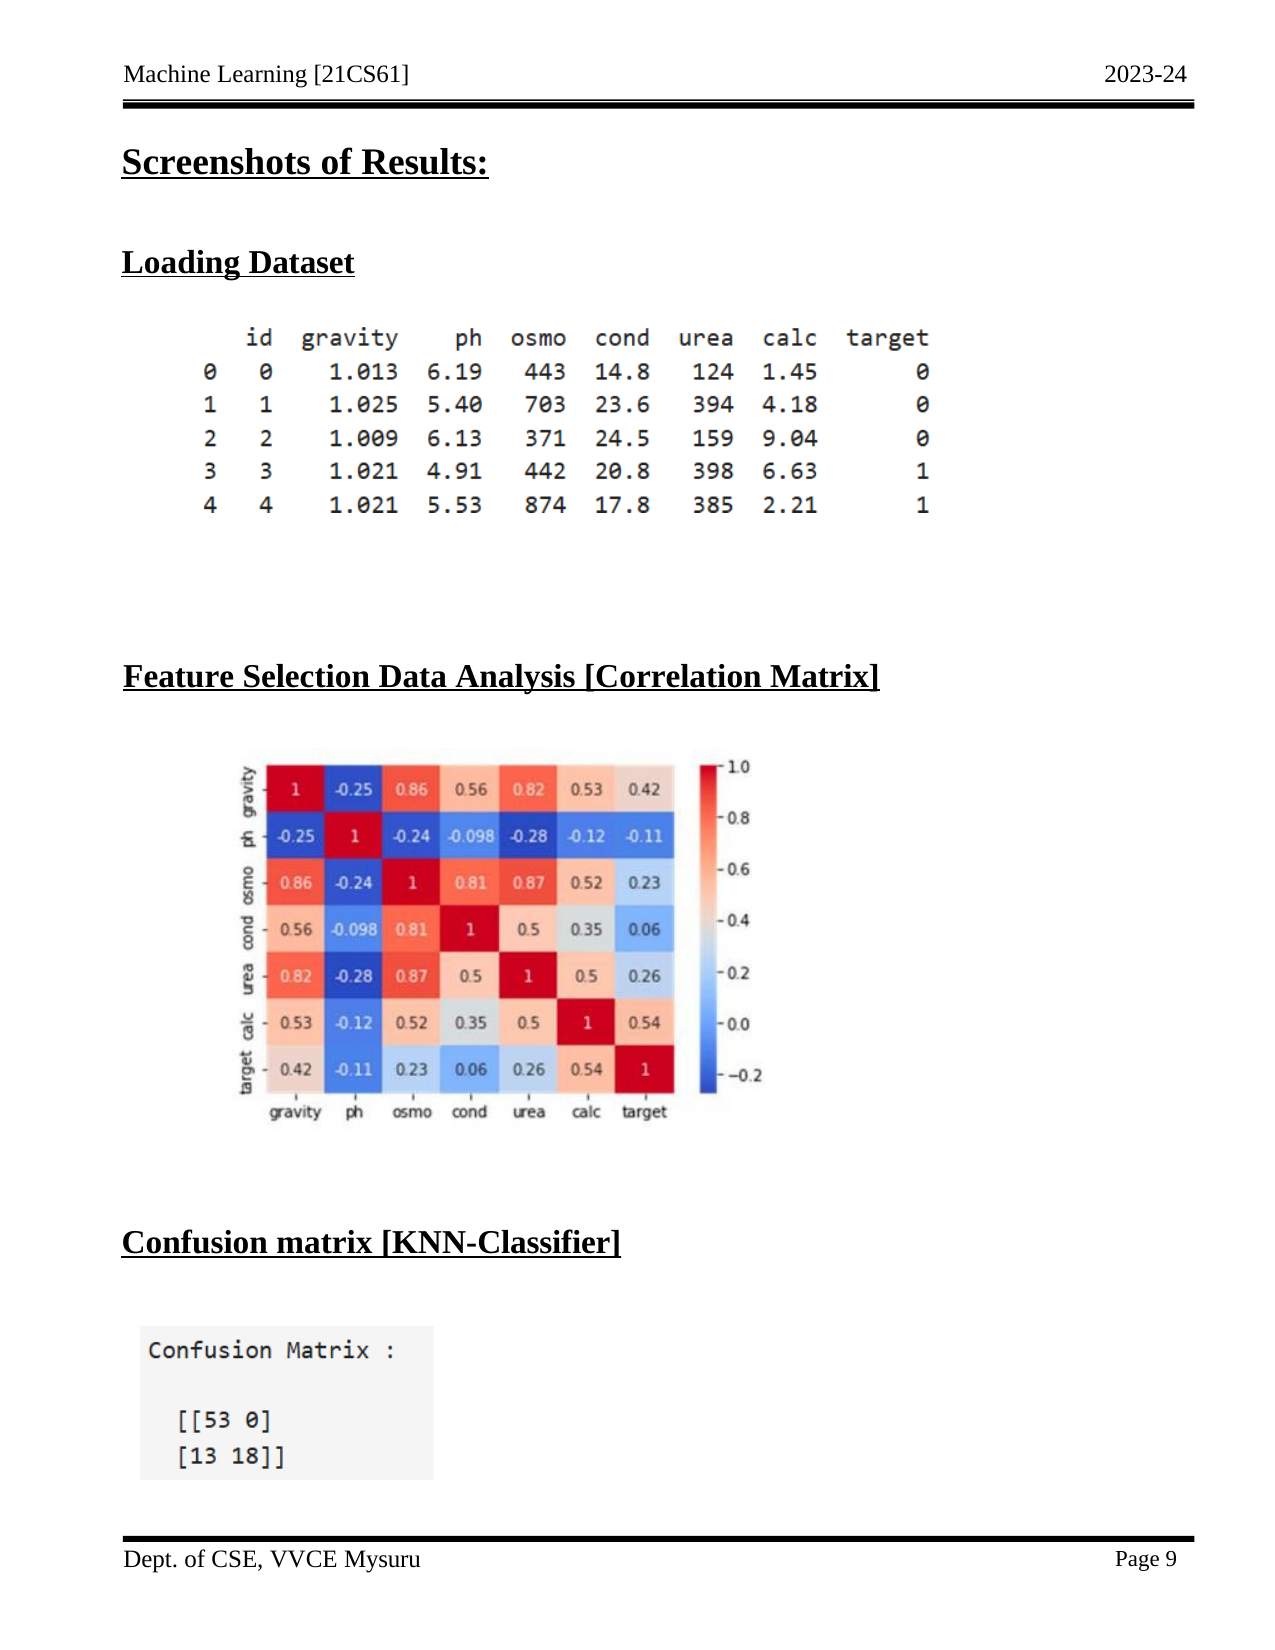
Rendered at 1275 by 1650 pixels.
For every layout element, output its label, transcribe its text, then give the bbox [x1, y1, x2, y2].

text Confusion matrix [KNN-Classifier] [121, 1223, 1206, 1261]
text Loading Dataset [121, 242, 1206, 281]
subtitle Screenshots of Results: [121, 139, 1206, 183]
picture [139, 1326, 434, 1480]
picture [231, 748, 772, 1130]
text Feature Selection Data Analysis [Correlation Matrix] [123, 656, 1206, 694]
picture [203, 327, 930, 513]
